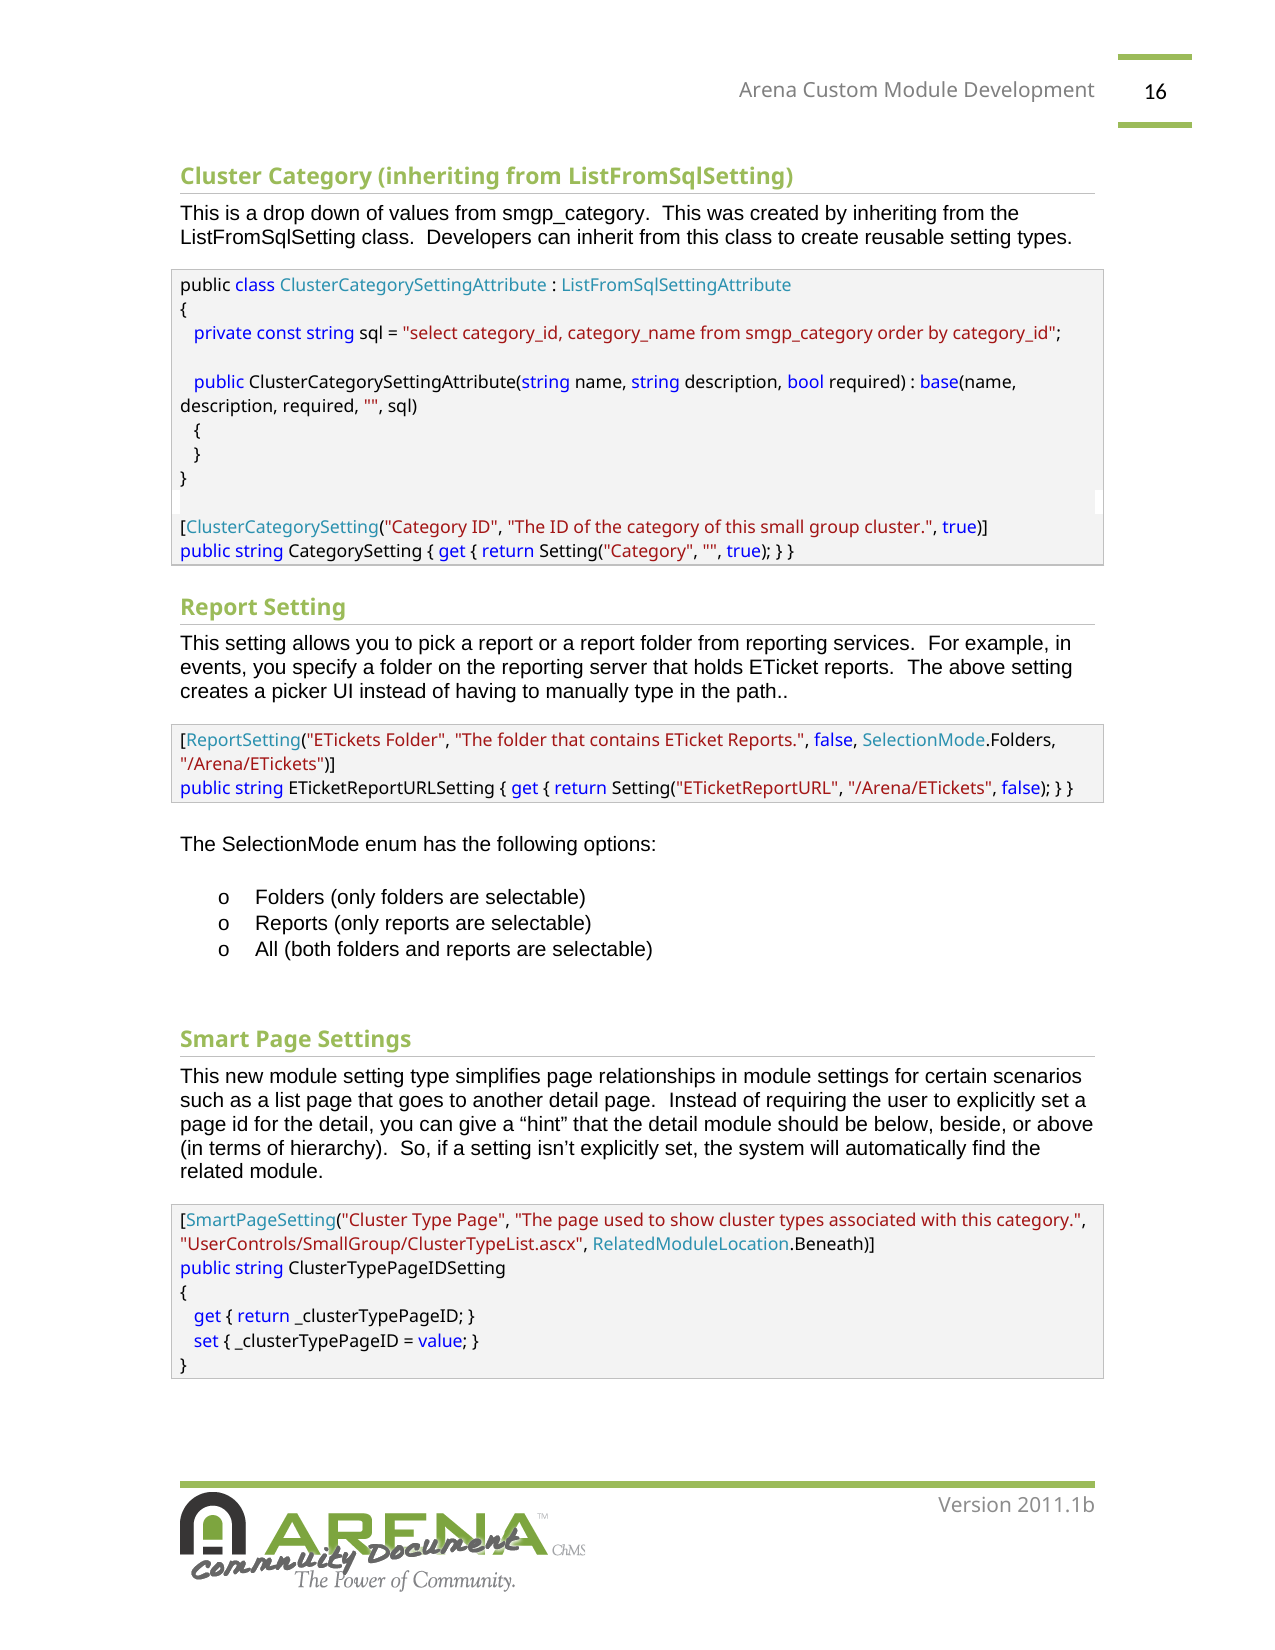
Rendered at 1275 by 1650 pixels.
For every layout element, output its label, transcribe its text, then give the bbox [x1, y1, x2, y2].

text The SelectionMode enum has the following options: [180, 832, 1095, 856]
text This setting allows you to pick a report or a report folder from reporting services. For example, in events, you specify a folder on the reporting server that holds ETicket reports. The above setting creates a picker UI instead of having to manually type in the path.. [180, 631, 1095, 703]
subtitle Smart Page Settings [180, 992, 1095, 1056]
text [SmartPageSetting("Cluster Type Page", "The page used to show cluster types associated with this category.", "UserControls/SmallGroup/ClusterTypeList.ascx", RelatedModuleLocation.Beneath)] public string ClusterTypePageIDSetting { get { return _clusterTypePageID; } set { _clusterTypePageID = value; } } [172, 1205, 1103, 1378]
text public string ETicketReportURLSetting { get { return Setting("ETicketReportURL", "/Arena/ETickets", false); } } [172, 772, 1103, 802]
text This new module setting type simplifies page relationships in module settings for certain scenarios such as a list page that goes to another detail page. Instead of requiring the user to explicitly set a page id for the detail, you can give a “hint” that the detail module should be below, beside, or above (in terms of hierarchy). So, if a setting isn’t explicitly set, the system will automatically find the related module. [180, 1063, 1095, 1183]
text This is a drop down of values from smgp_category. This was created by inheriting from the ListFromSqlSetting class. Developers can inherit from this class to create reusable setting types. [180, 201, 1095, 248]
text [ReportSetting("ETickets Folder", "The folder that contains ETicket Reports.", false, SelectionMode.Folders, "/Arena/ETickets")] [172, 725, 1103, 772]
subtitle Report Setting [180, 591, 1095, 624]
list Reports (only reports are selectable) [217, 911, 1095, 937]
list Folders (only folders are selectable) [217, 885, 1095, 911]
text public class ClusterCategorySettingAttribute : ListFromSqlSettingAttribute { private const string sql = "select category_id, category_name from smgp_category order by category_id"; public ClusterCategorySettingAttribute(string name, string description, bool required) : base(name, description, required, "", sql) { } } [172, 270, 1103, 490]
text [ClusterCategorySetting("Category ID", "The ID of the category of this small group cluster.", true)] public string CategorySetting { get { return Setting("Category", "", true); } } [172, 511, 1103, 564]
picture [180, 1492, 586, 1592]
subtitle Cluster Category (inheriting from ListFromSqlSetting) [180, 160, 1095, 193]
list All (both folders and reports are selectable) [217, 937, 1095, 962]
